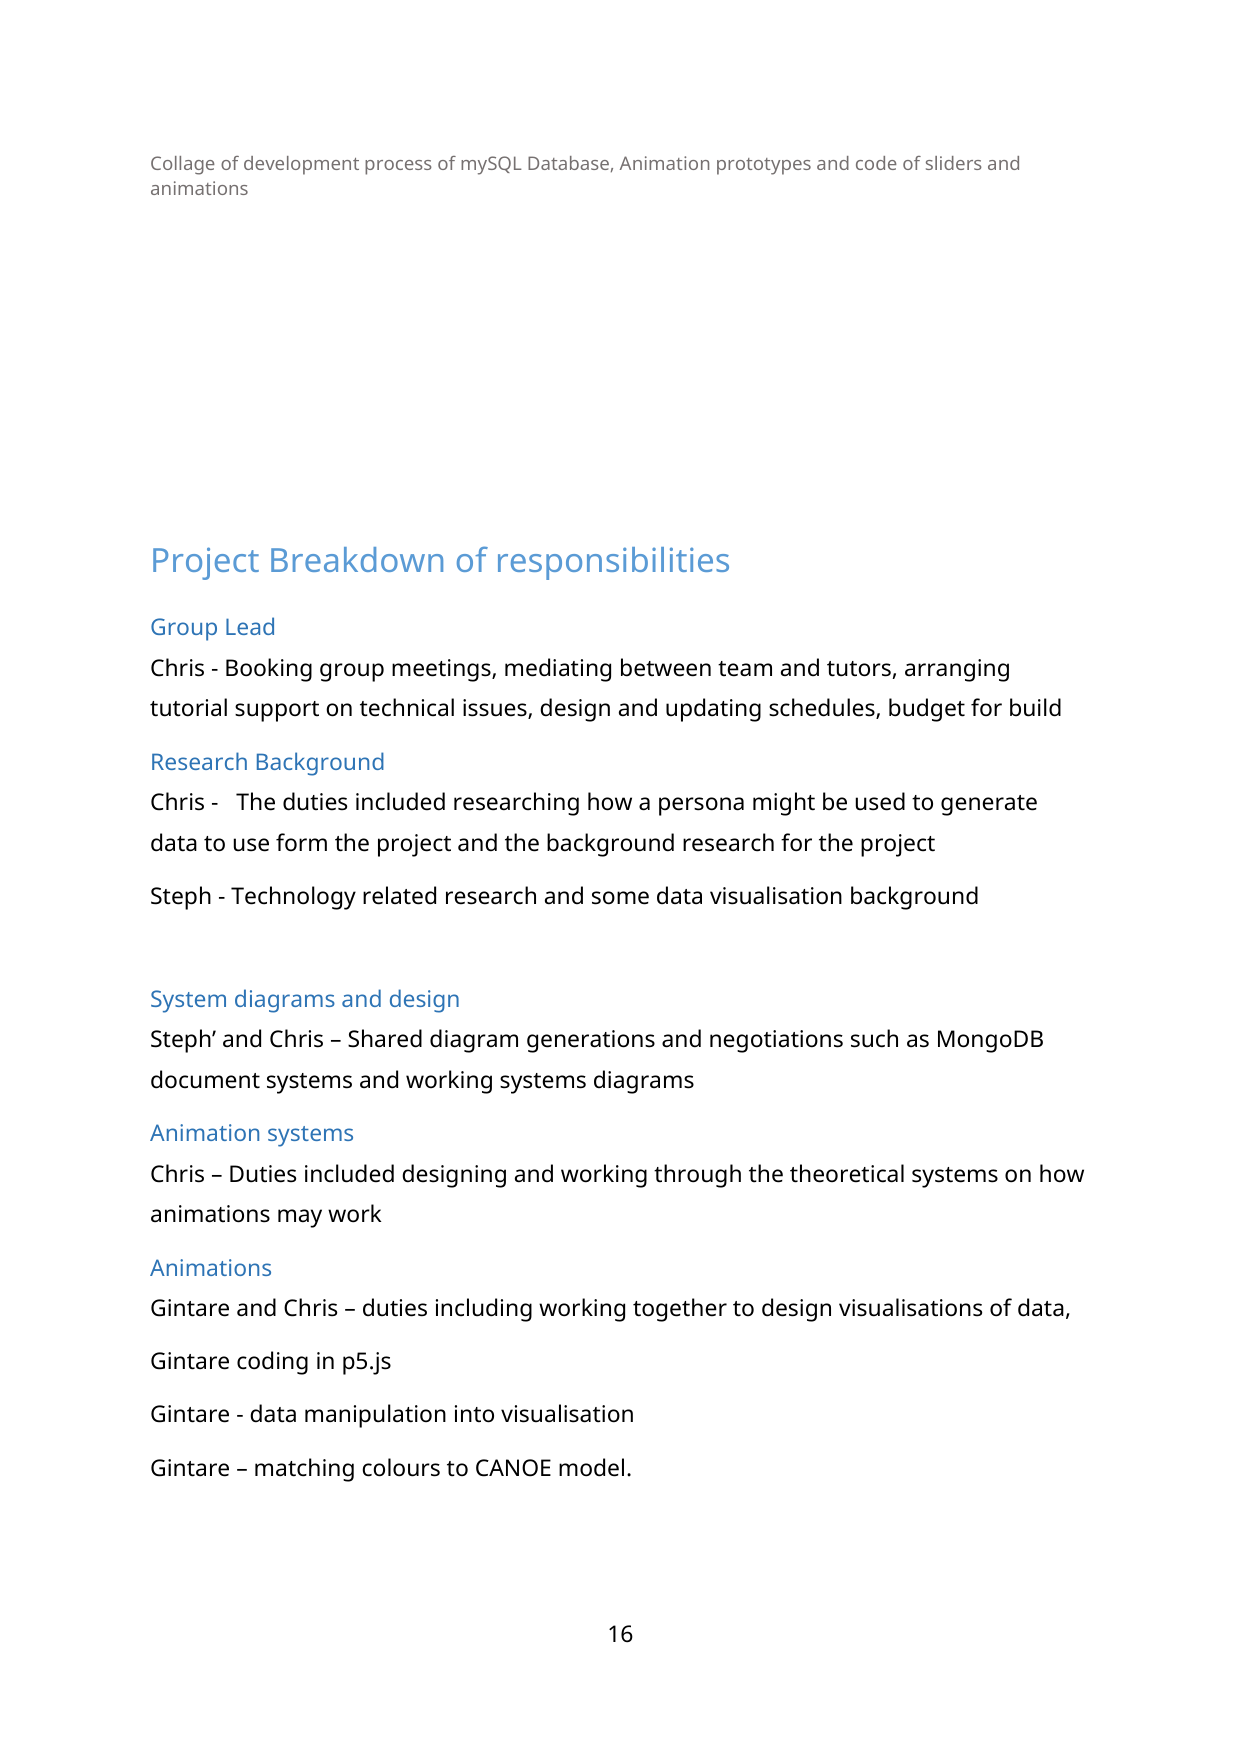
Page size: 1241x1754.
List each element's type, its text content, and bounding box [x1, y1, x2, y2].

text Gintare and Chris – duties including working together to design visualisations of data, [150, 1292, 1090, 1323]
subtitle Project Breakdown of responsibilities [150, 536, 1090, 582]
text Gintare – matching colours to CANOE model. [150, 1451, 1090, 1483]
subtitle System diagrams and design [150, 983, 1090, 1014]
text Steph’ and Chris – Shared diagram generations and negotiations such as MongoDB document systems and working systems diagrams [150, 1023, 1090, 1095]
subtitle Animations [150, 1251, 1090, 1283]
text Steph - Technology related research and some data visualisation background [150, 880, 1090, 911]
text Gintare coding in p5.js [150, 1345, 1090, 1376]
text Chris - Booking group meetings, mediating between team and tutors, arranging tutorial support on technical issues, design and updating schedules, budget for build [150, 652, 1090, 723]
subtitle Animation systems [150, 1117, 1090, 1148]
subtitle Research Background [150, 745, 1090, 777]
text Chris - The duties included researching how a persona might be used to generate data to use form the project and the background research for the project [150, 786, 1090, 858]
text Gintare - data manipulation into visualisation [150, 1398, 1090, 1429]
subtitle Group Lead [150, 611, 1090, 642]
text Collage of development process of mySQL Database, Animation prototypes and code of sliders and animations [150, 150, 1090, 201]
text Chris – Duties included designing and working through the theoretical systems on how animations may work [150, 1158, 1090, 1229]
